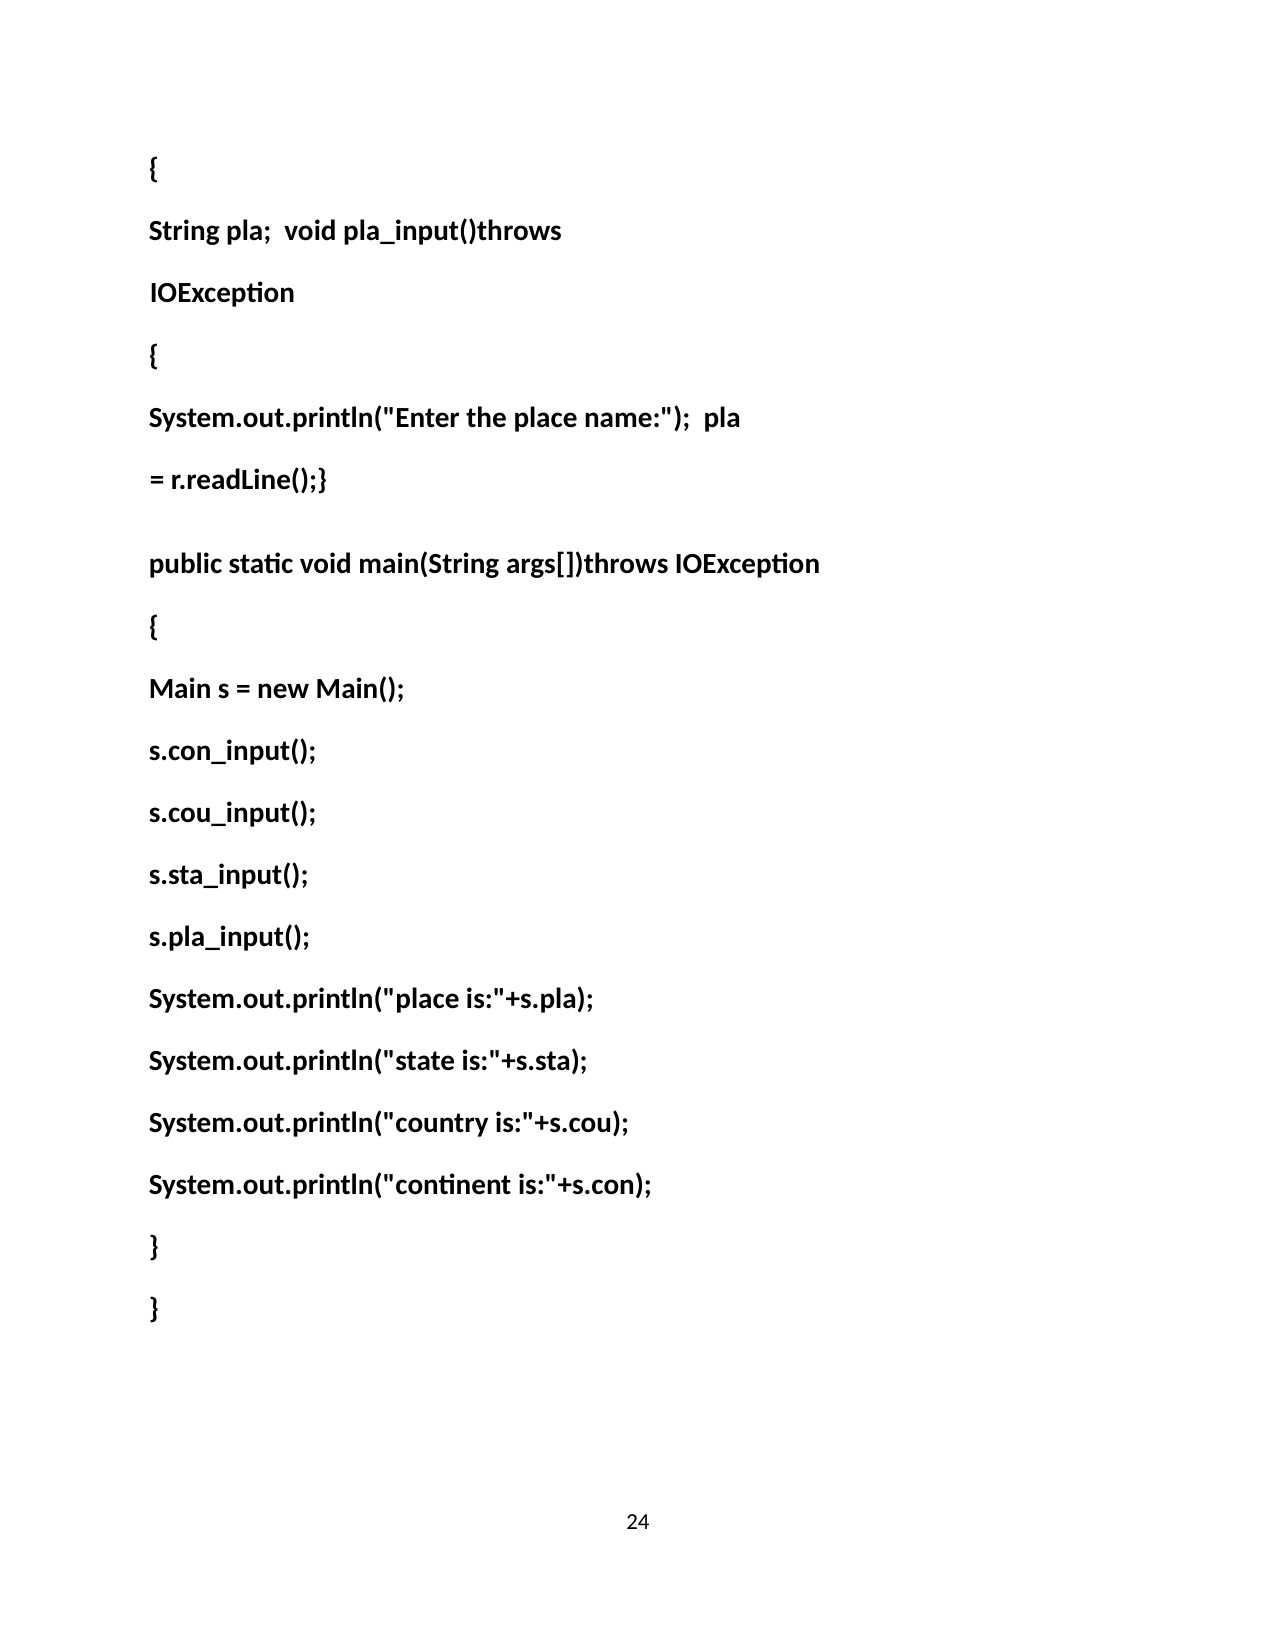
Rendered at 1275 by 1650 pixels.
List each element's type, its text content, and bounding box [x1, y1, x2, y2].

text Main s = new Main(); [148, 670, 1118, 705]
text String pla; void pla_input()throws IOException [148, 212, 580, 310]
text System.out.println("place is:"+s.pla); [148, 980, 1118, 1016]
text { [148, 608, 1118, 643]
text System.out.println("country is:"+s.cou); [148, 1104, 1118, 1140]
text s.sta_input(); [148, 856, 1118, 892]
text } [148, 1228, 1118, 1264]
text } [148, 1291, 1118, 1326]
text s.cou_input(); [148, 794, 1118, 829]
text s.con_input(); [148, 732, 1118, 767]
text { [148, 150, 1118, 186]
text s.pla_input(); [148, 918, 1118, 954]
text public static void main(String args[])throws IOException [148, 546, 1118, 581]
text System.out.println("state is:"+s.sta); [148, 1042, 1118, 1078]
text System.out.println("continent is:"+s.con); [148, 1166, 1118, 1202]
text System.out.println("Enter the place name:"); pla = r.readLine();} [148, 399, 744, 497]
text { [148, 337, 1118, 372]
